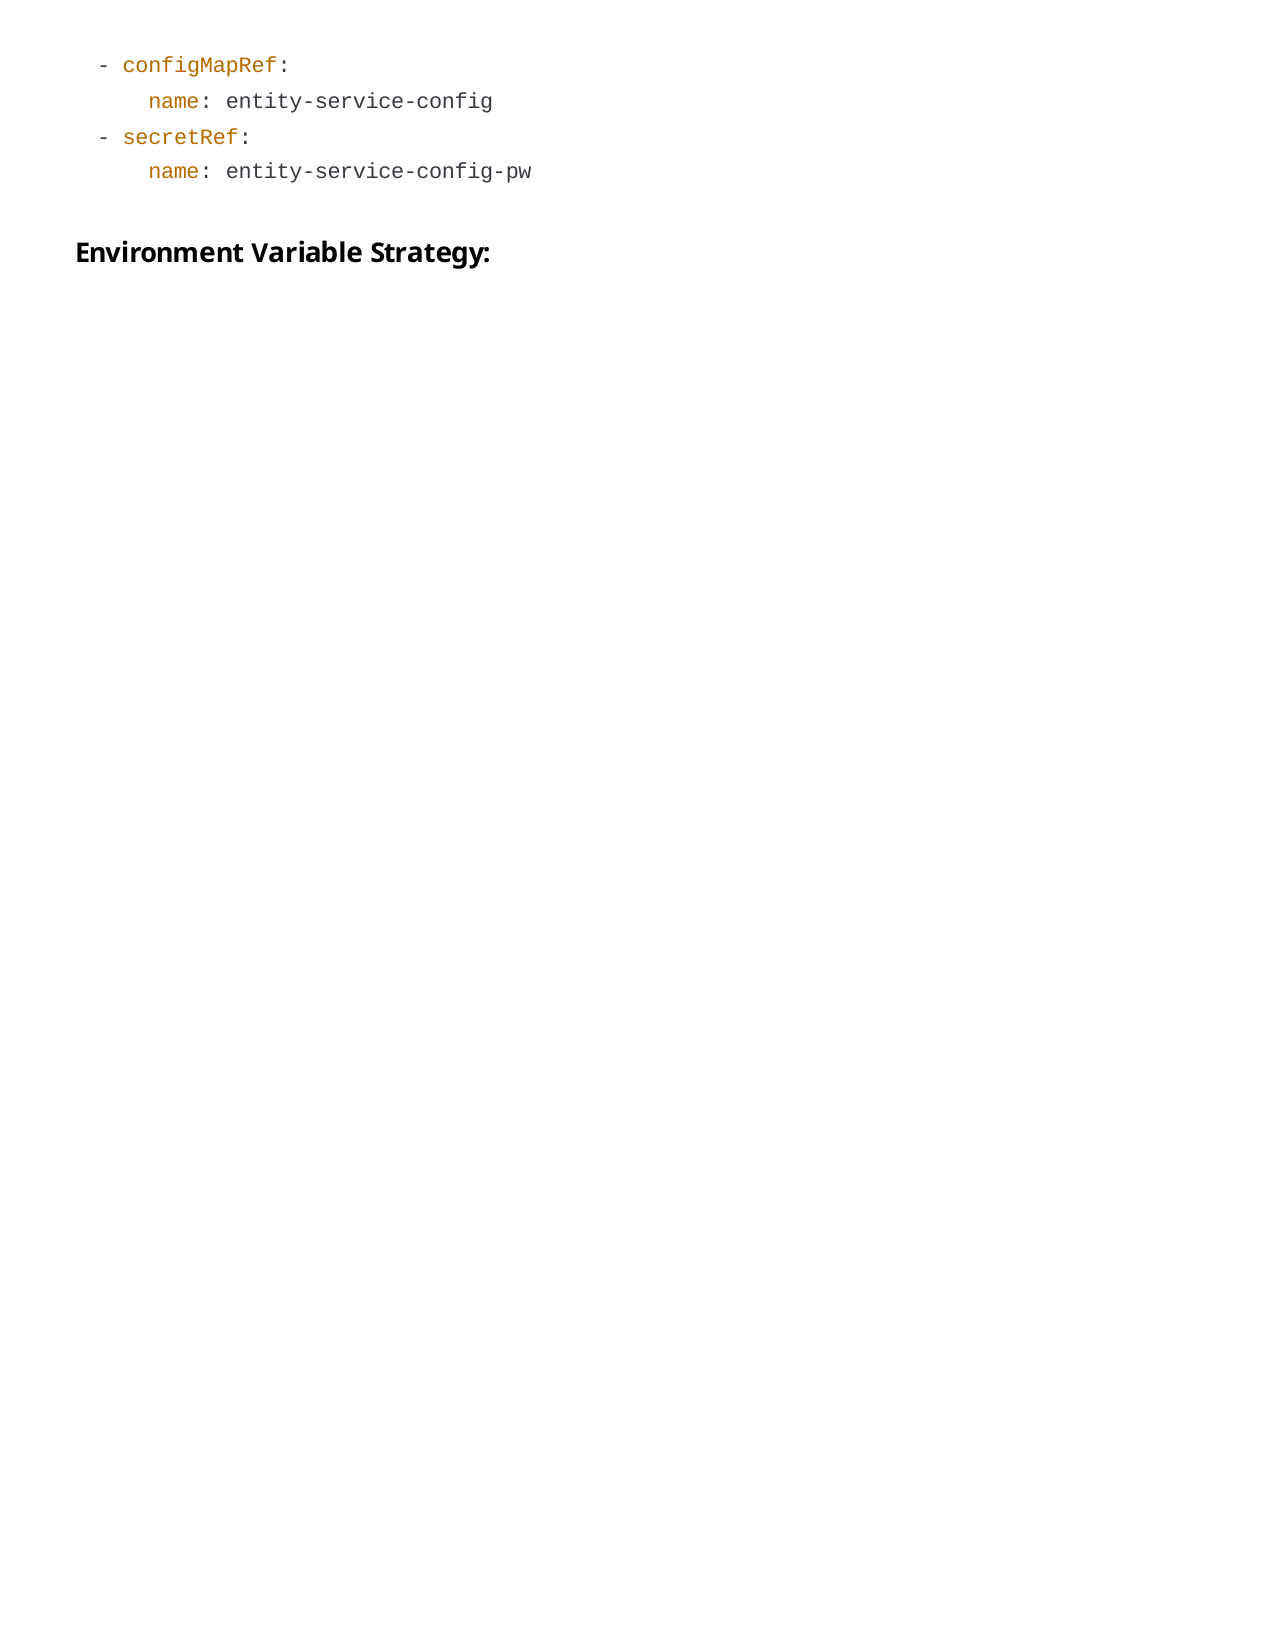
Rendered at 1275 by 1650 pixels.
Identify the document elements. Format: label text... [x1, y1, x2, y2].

text name: entity-service-config [148, 90, 1237, 115]
list secretRef: [97, 126, 1237, 151]
text Environment Variable Strategy: [75, 232, 1237, 270]
text name: entity-service-config-pw [148, 160, 1237, 185]
list configMapRef: [97, 54, 1237, 79]
